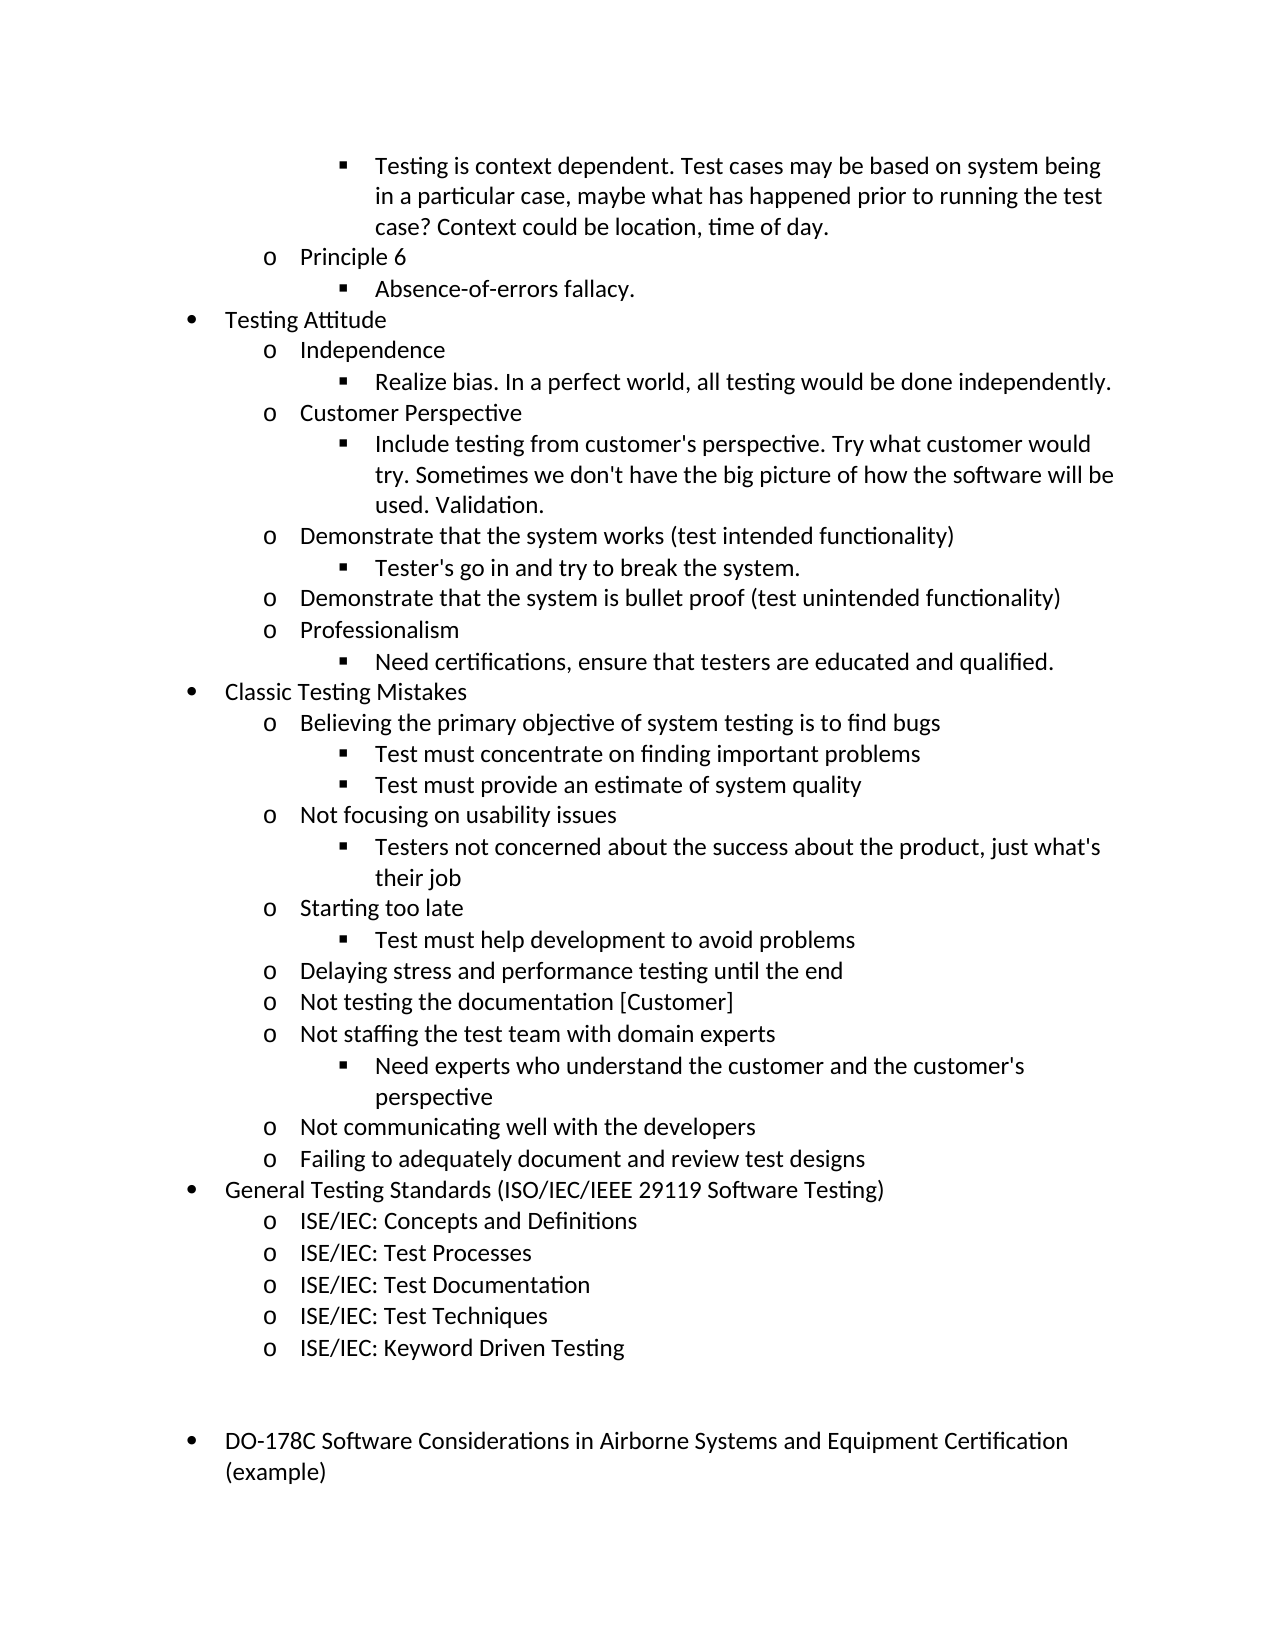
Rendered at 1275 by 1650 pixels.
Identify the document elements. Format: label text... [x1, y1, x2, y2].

list Delaying stress and performance testing until the end [262, 955, 1125, 987]
list Not communicating well with the developers [262, 1111, 1125, 1143]
list ISE/IEC: Keyword Driven Testing [262, 1332, 1125, 1364]
list Demonstrate that the system works (test intended functionality) [262, 520, 1125, 552]
list Classic Testing Mistakes [187, 676, 1125, 707]
list Not staffing the test team with domain experts [262, 1018, 1125, 1050]
list Test must help development to avoid problems [337, 924, 1125, 955]
list Need certifications, ensure that testers are educated and qualified. [337, 646, 1125, 676]
list Customer Perspective [262, 397, 1125, 428]
list ISE/IEC: Test Techniques [262, 1301, 1125, 1332]
list Demonstrate that the system is bullet proof (test unintended functionality) [262, 582, 1125, 614]
list ISE/IEC: Concepts and Definitions [262, 1205, 1125, 1237]
list Professionalism [262, 614, 1125, 646]
list Include testing from customer's perspective. Try what customer would try. Sometimes we don't have the big picture of how the software will be used. Validation. [337, 428, 1125, 520]
list Independence [262, 334, 1125, 366]
list Tester's go in and try to break the system. [337, 552, 1125, 582]
list Testing Attitude [187, 304, 1125, 334]
list ISE/IEC: Test Processes [262, 1237, 1125, 1269]
list Testers not concerned about the success about the product, just what's their job [337, 831, 1125, 892]
list Testing is context dependent. Test cases may be based on system being in a particular case, maybe what has happened prior to running the test case? Context could be location, time of day. [337, 150, 1125, 242]
list Realize bias. In a perfect world, all testing would be done independently. [337, 366, 1125, 397]
list DO-178C Software Considerations in Airborne Systems and Equipment Certification (example) [187, 1425, 1125, 1486]
list Not testing the documentation [Customer] [262, 987, 1125, 1018]
list Principle 6 [262, 242, 1125, 273]
list Failing to adequately document and review test designs [262, 1143, 1125, 1175]
list Need experts who understand the customer and the customer's perspective [337, 1050, 1125, 1111]
list Test must provide an estimate of system quality [337, 769, 1125, 800]
list Absence-of-errors fallacy. [337, 273, 1125, 304]
list Not focusing on usability issues [262, 800, 1125, 831]
list Test must concentrate on finding important problems [337, 739, 1125, 769]
list Starting too late [262, 892, 1125, 924]
list General Testing Standards (ISO/IEC/IEEE 29119 Software Testing) [187, 1175, 1125, 1205]
list ISE/IEC: Test Documentation [262, 1269, 1125, 1301]
list Believing the primary objective of system testing is to find bugs [262, 707, 1125, 739]
